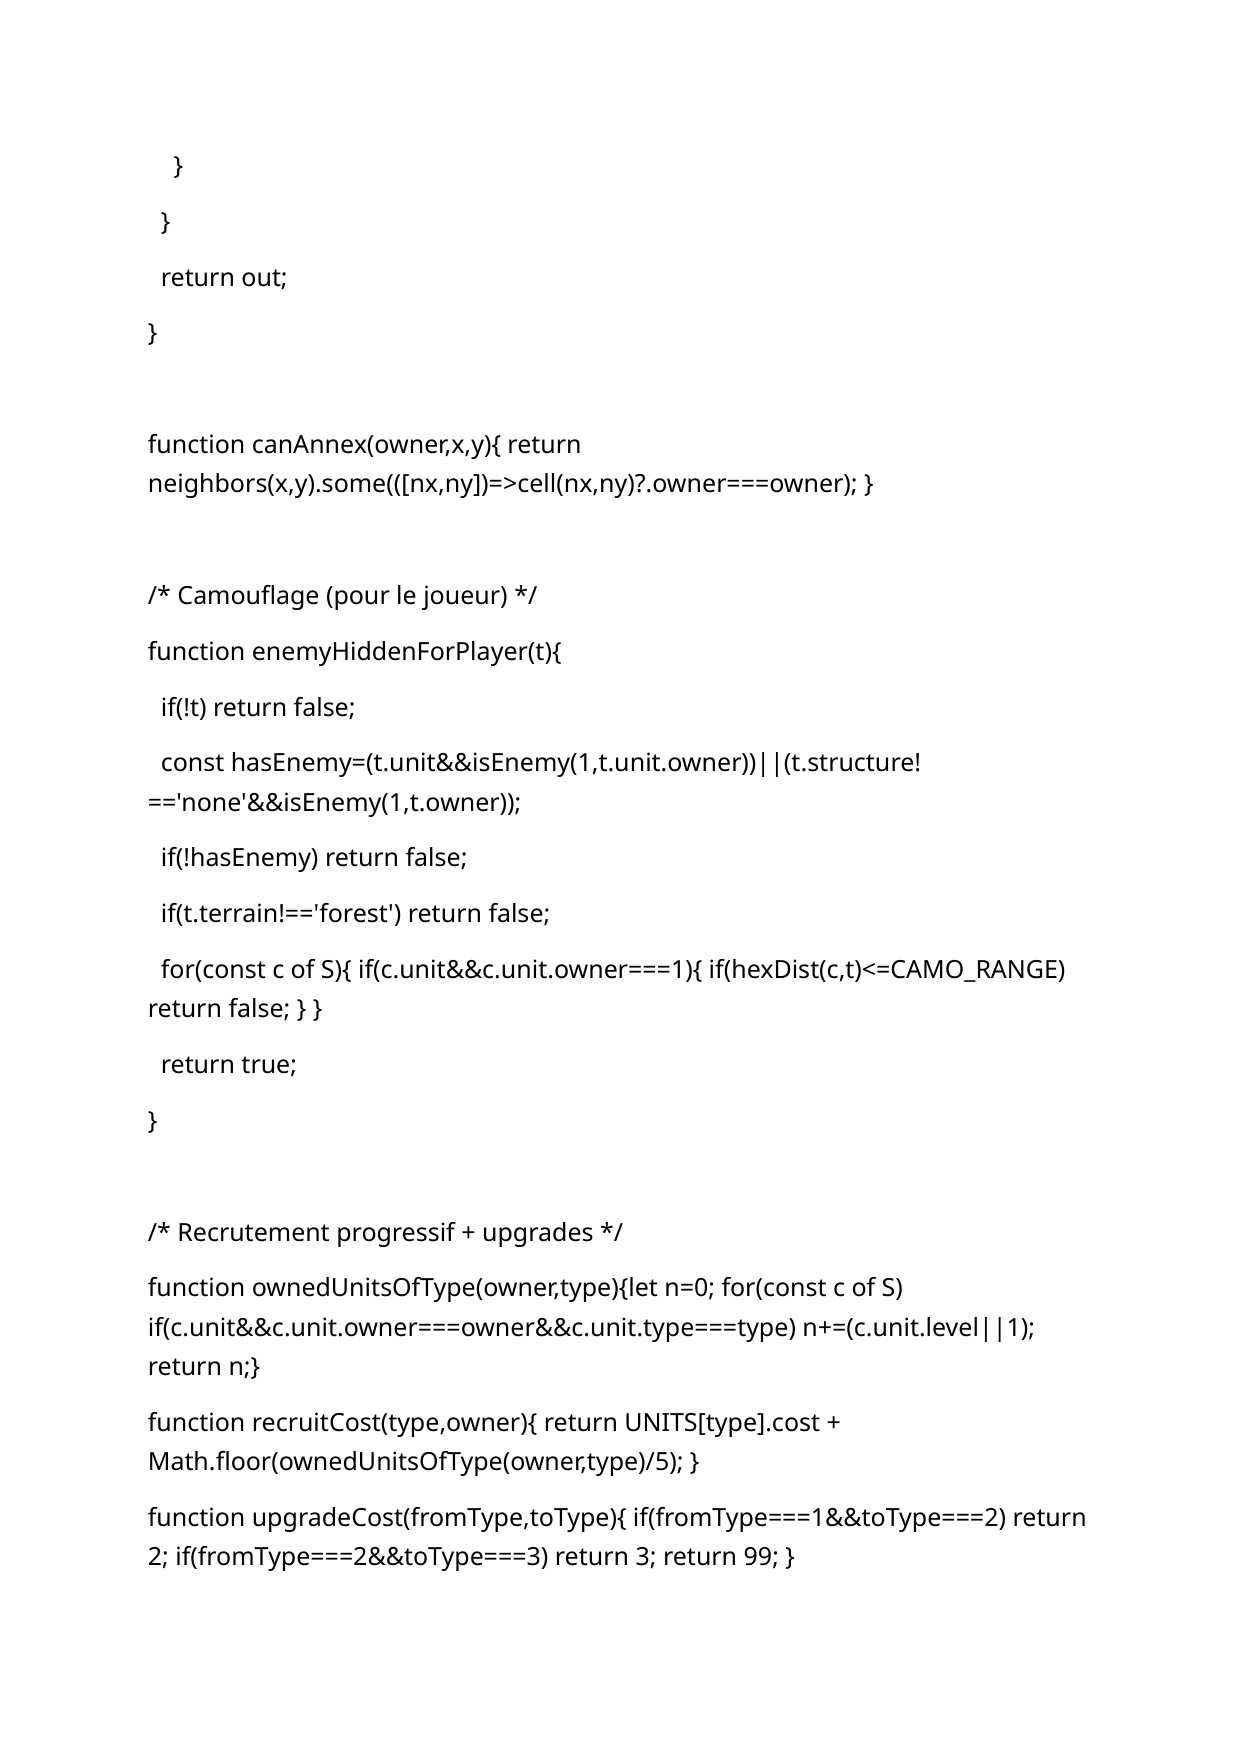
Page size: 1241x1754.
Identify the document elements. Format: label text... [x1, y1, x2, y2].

text if(!t) return false; [148, 689, 1093, 723]
text } [148, 315, 1093, 349]
text for(const c of S){ if(c.unit&&c.unit.owner===1){ if(hexDist(c,t)<=CAMO_RANGE) return false; } } [148, 952, 1093, 1025]
text return true; [148, 1047, 1093, 1081]
text function recruitCost(type,owner){ return UNITS[type].cost + Math.floor(ownedUnitsOfType(owner,type)/5); } [148, 1404, 1093, 1477]
text /* Camouflage (pour le joueur) */ [148, 578, 1093, 612]
text } [148, 148, 1093, 182]
text return out; [148, 259, 1093, 293]
text function canAnnex(owner,x,y){ return neighbors(x,y).some(([nx,ny])=>cell(nx,ny)?.owner===owner); } [148, 427, 1093, 500]
text function upgradeCost(fromType,toType){ if(fromType===1&&toType===2) return 2; if(fromType===2&&toType===3) return 3; return 99; } [148, 1499, 1093, 1572]
text function ownedUnitsOfType(owner,type){let n=0; for(const c of S) if(c.unit&&c.unit.owner===owner&&c.unit.type===type) n+=(c.unit.level||1); return n;} [148, 1270, 1093, 1382]
text function enemyHiddenForPlayer(t){ [148, 633, 1093, 667]
text if(!hasEnemy) return false; [148, 840, 1093, 874]
text } [148, 1103, 1093, 1137]
text if(t.terrain!=='forest') return false; [148, 896, 1093, 930]
text /* Recrutement progressif + upgrades */ [148, 1214, 1093, 1248]
text const hasEnemy=(t.unit&&isEnemy(1,t.unit.owner))||(t.structure!=='none'&&isEnemy(1,t.owner)); [148, 745, 1093, 818]
text } [148, 203, 1093, 237]
